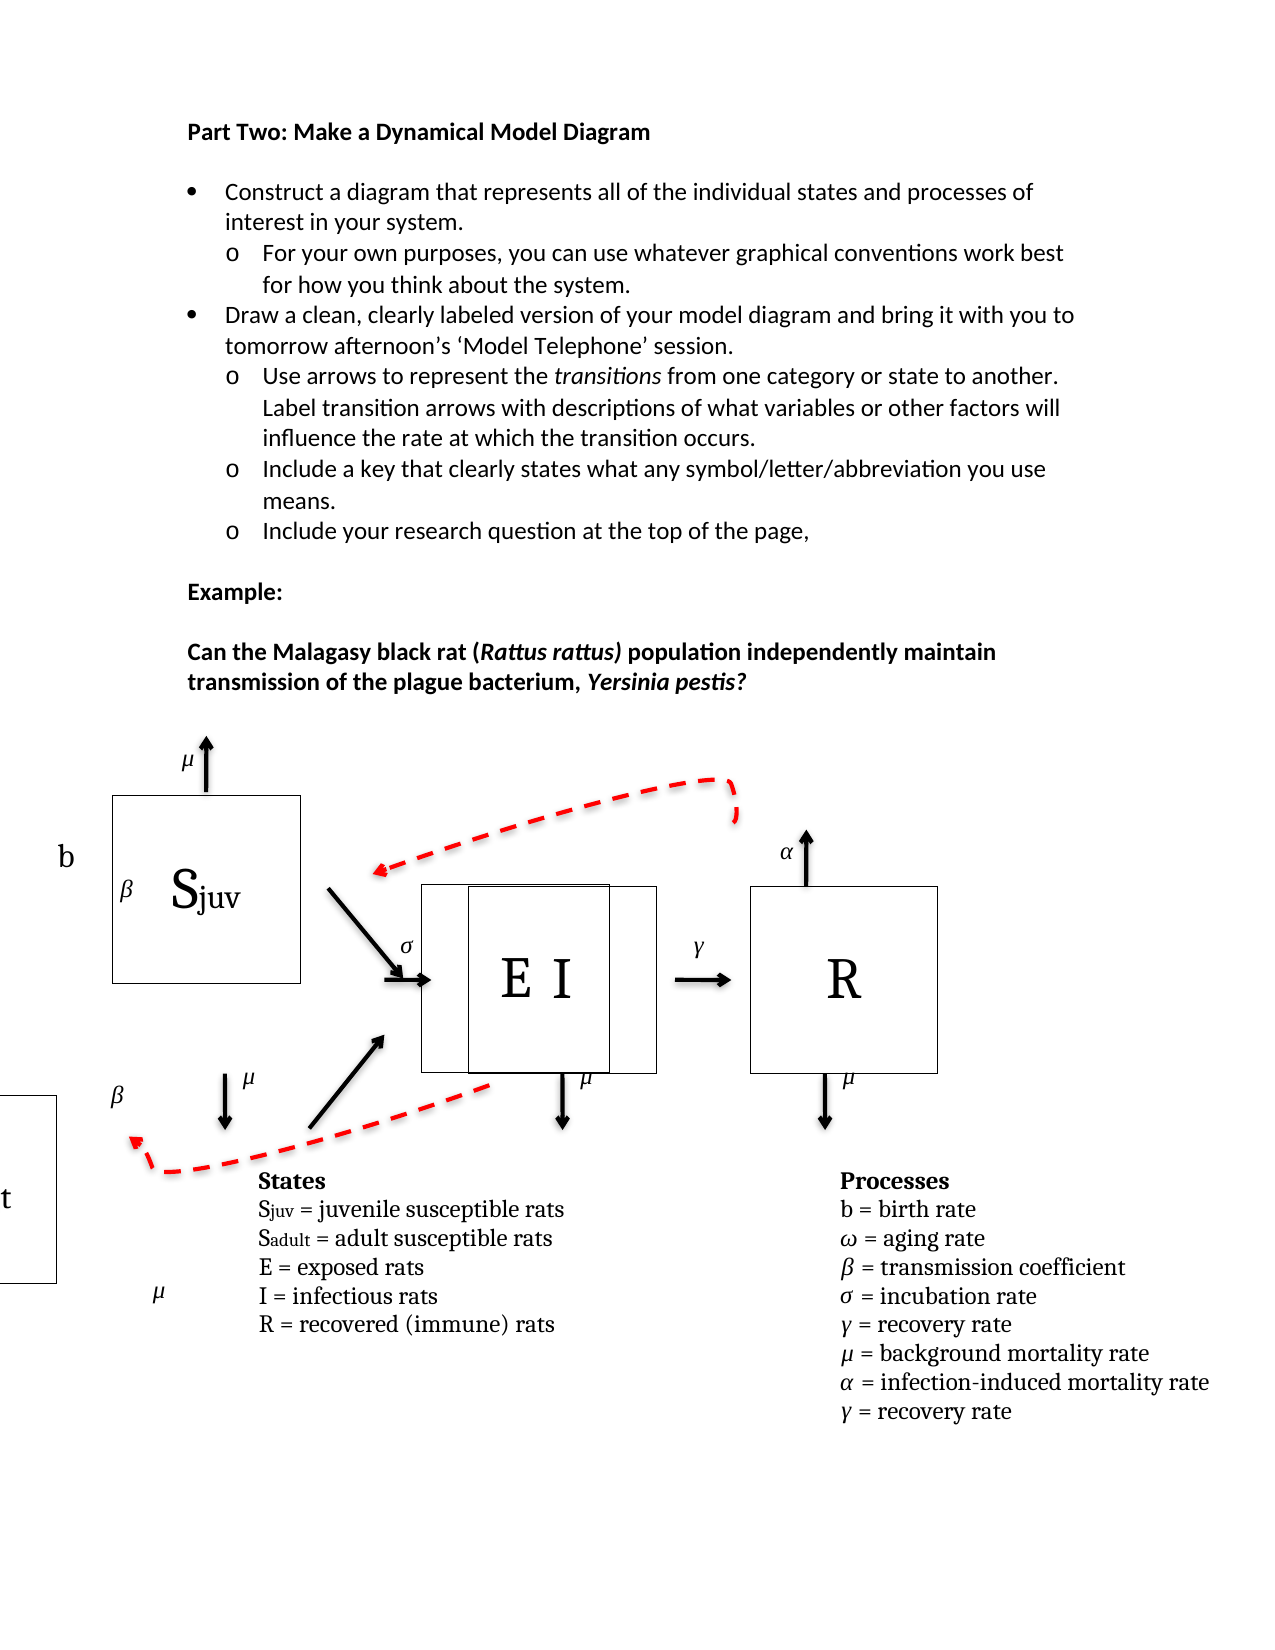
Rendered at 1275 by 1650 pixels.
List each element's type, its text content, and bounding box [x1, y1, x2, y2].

list Draw a clean, clearly labeled version of your model diagram and bring it with you to tomorrow afternoon’s ‘Model Telephone’ session. [187, 299, 1087, 360]
list Include your research question at the top of the page, [225, 515, 1087, 547]
list Construct a diagram that represents all of the individual states and processes of interest in your system. [187, 176, 1087, 237]
list Include a key that clearly states what any symbol/letter/abbreviation you use means. [225, 453, 1087, 515]
text Example: [187, 576, 1087, 607]
list Use arrows to represent the transitions from one category or state to another. Label transition arrows with descriptions of what variables or other factors will influence the rate at which the transition occurs. [225, 360, 1087, 453]
text Part Two: Make a Dynamical Model Diagram [187, 116, 1087, 147]
list For your own purposes, you can use whatever graphical conventions work best for how you think about the system. [225, 237, 1087, 299]
text Can the Malagasy black rat (Rattus rattus) population independently maintain transmission of the plague bacterium, Yersinia pestis? [187, 636, 1087, 697]
